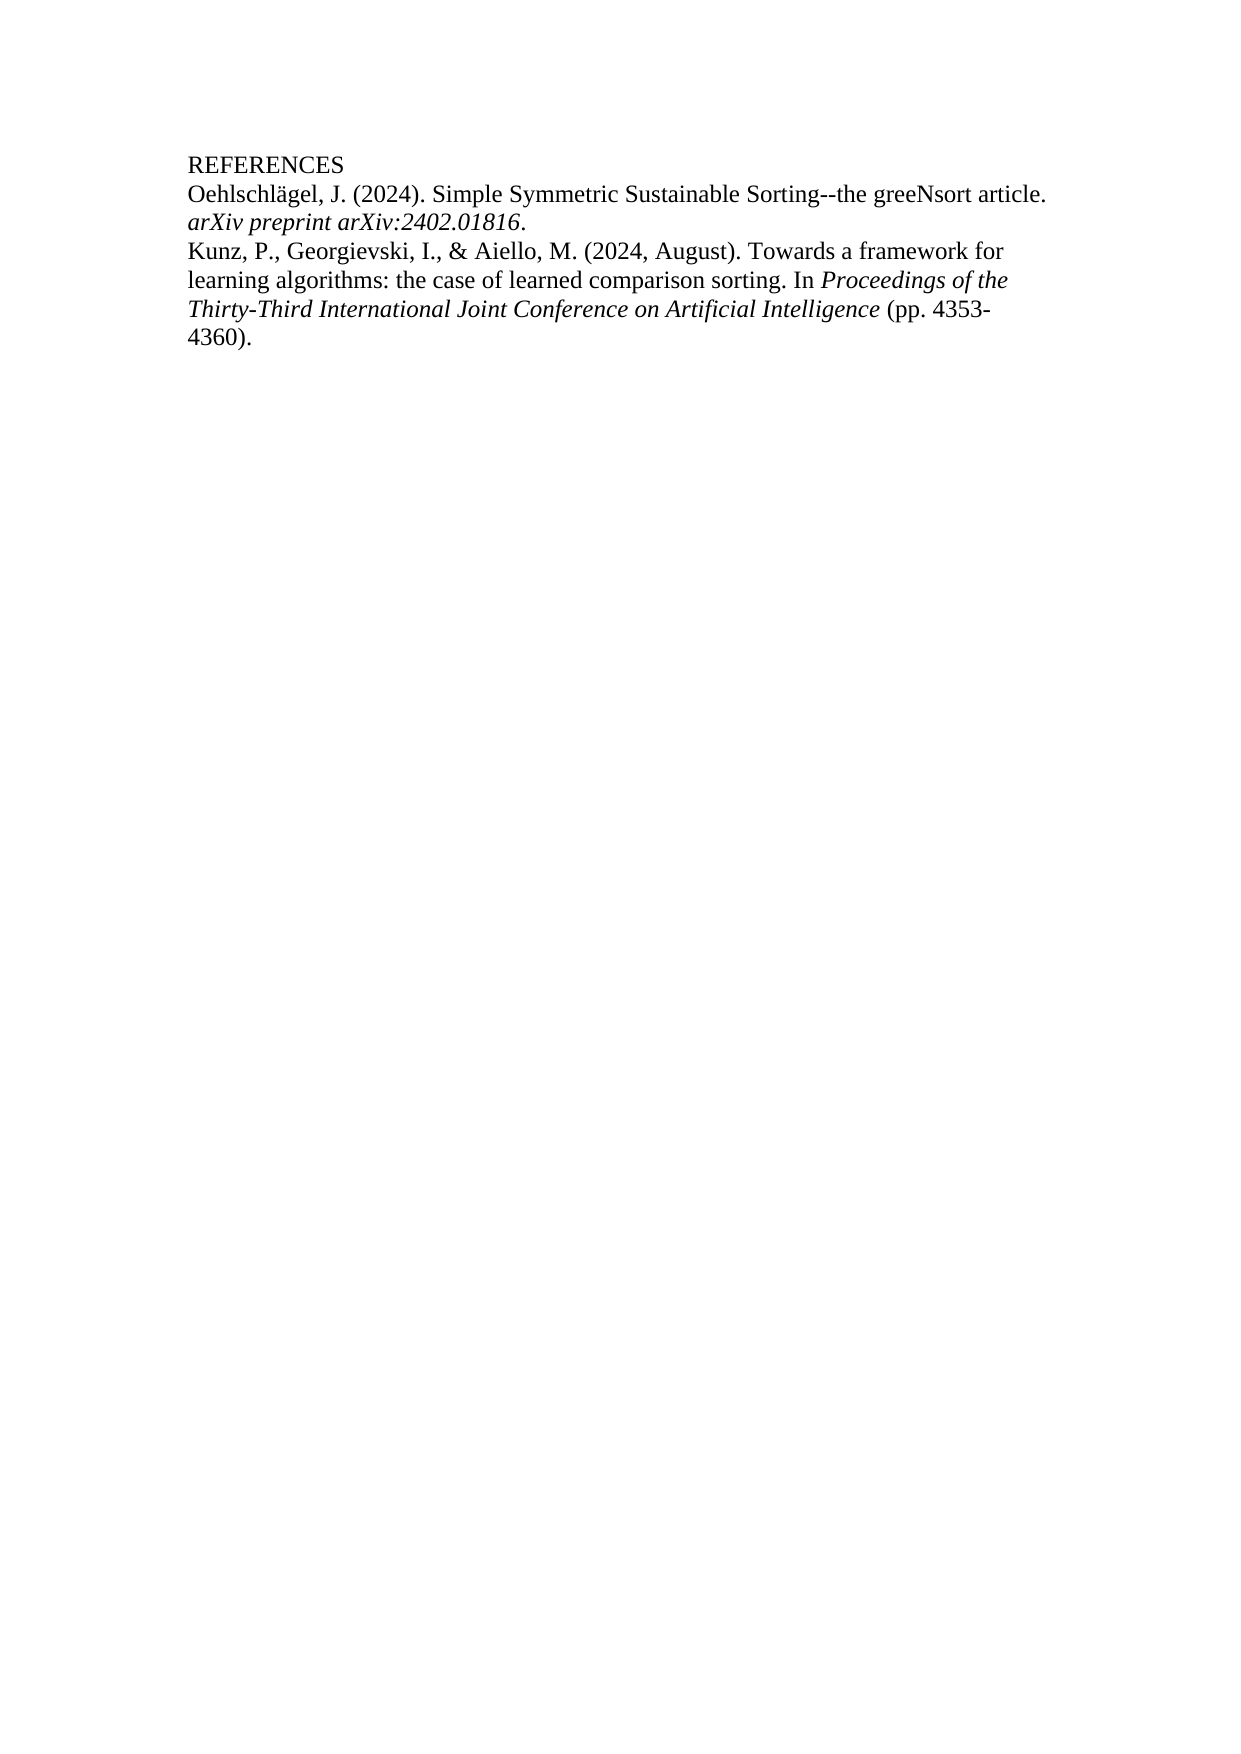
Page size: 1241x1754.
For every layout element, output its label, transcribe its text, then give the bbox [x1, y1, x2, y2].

text Oehlschlägel, J. (2024). Simple Symmetric Sustainable Sorting--the greeNsort article. arXiv preprint arXiv:2402.01816. [187, 179, 1053, 236]
text Kunz, P., Georgievski, I., & Aiello, M. (2024, August). Towards a framework for learning algorithms: the case of learned comparison sorting. In Proceedings of the Thirty-Third International Joint Conference on Artificial Intelligence (pp. 4353-4360). [187, 236, 1053, 351]
text REFERENCES [187, 150, 1053, 179]
